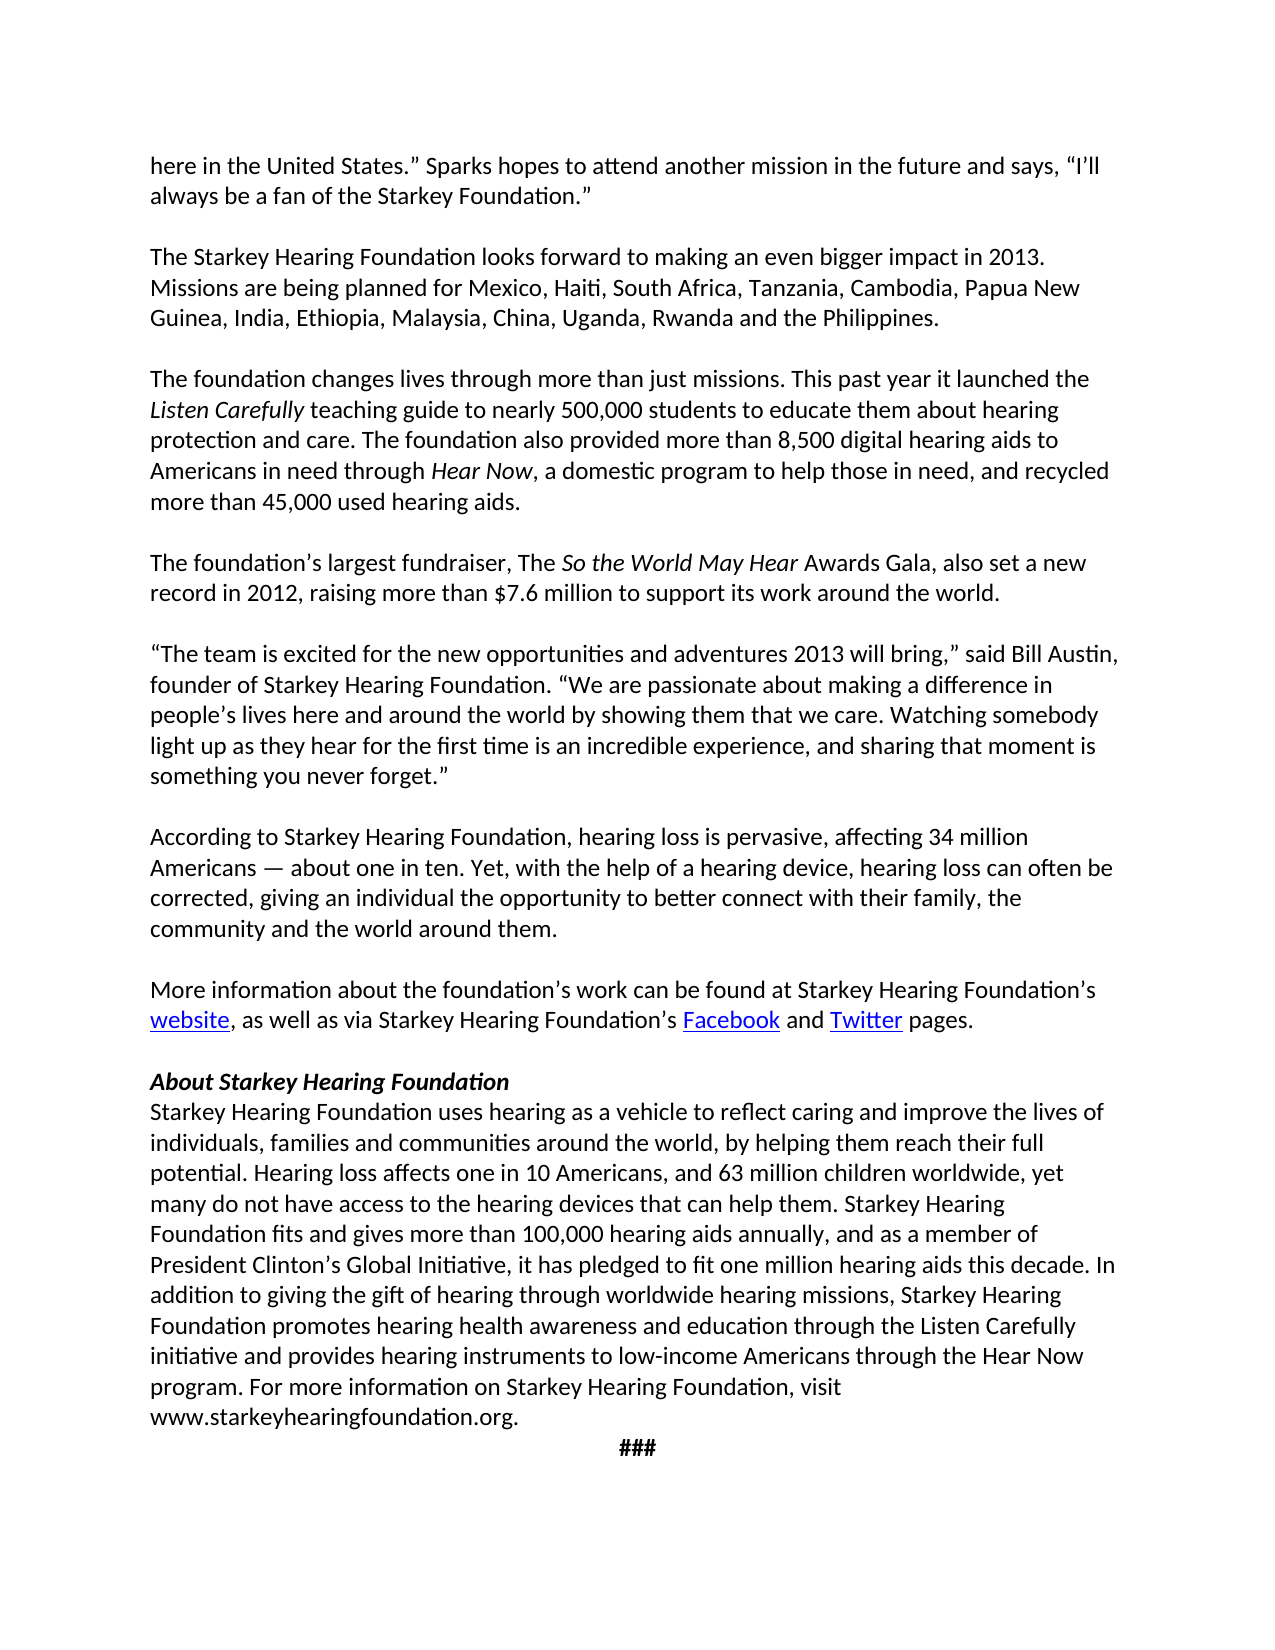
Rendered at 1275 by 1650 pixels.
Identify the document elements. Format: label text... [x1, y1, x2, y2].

text Starkey Hearing Foundation uses hearing as a vehicle to reflect caring and improve the lives of individuals, families and communities around the world, by helping them reach their full potential. Hearing loss affects one in 10 Americans, and 63 million children worldwide, yet many do not have access to the hearing devices that can help them. Starkey Hearing Foundation fits and gives more than 100,000 hearing aids annually, and as a member of President Clinton’s Global Initiative, it has pledged to fit one million hearing aids this decade. In addition to giving the gift of hearing through worldwide hearing missions, Starkey Hearing Foundation promotes hearing health awareness and education through the Listen Carefully initiative and provides hearing instruments to low-income Americans through the Hear Now program. For more information on Starkey Hearing Foundation, visit www.starkeyhearingfoundation.org. [150, 1096, 1125, 1432]
text ### [150, 1432, 1125, 1462]
text More information about the foundation’s work can be found at Starkey Hearing Foundation’s website, as well as via Starkey Hearing Foundation’s Facebook and Twitter pages. [150, 974, 1125, 1035]
text The foundation changes lives through more than just missions. This past year it launched the Listen Carefully teaching guide to nearly 500,000 students to educate them about hearing protection and care. The foundation also provided more than 8,500 digital hearing aids to Americans in need through Hear Now, a domestic program to help those in need, and recycled more than 45,000 used hearing aids. [150, 364, 1125, 516]
text About Starkey Hearing Foundation [150, 1066, 1125, 1096]
text The foundation’s largest fundraiser, The So the World May Hear Awards Gala, also set a new record in 2012, raising more than $7.6 million to support its work around the world. [150, 547, 1125, 608]
text “The team is excited for the new opportunities and adventures 2013 will bring,” said Bill Austin, founder of Starkey Hearing Foundation. “We are passionate about making a difference in people’s lives here and around the world by showing them that we care. Watching somebody light up as they hear for the first time is an incredible experience, and sharing that moment is something you never forget.” [150, 638, 1125, 791]
text The Starkey Hearing Foundation looks forward to making an even bigger impact in 2013. Missions are being planned for Mexico, Haiti, South Africa, Tanzania, Cambodia, Papua New Guinea, India, Ethiopia, Malaysia, China, Uganda, Rwanda and the Philippines. [150, 242, 1125, 333]
text According to Starkey Hearing Foundation, hearing loss is pervasive, affecting 34 million Americans — about one in ten. Yet, with the help of a hearing device, hearing loss can often be corrected, giving an individual the opportunity to better connect with their family, the community and the world around them. [150, 821, 1125, 943]
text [150, 150, 1125, 211]
